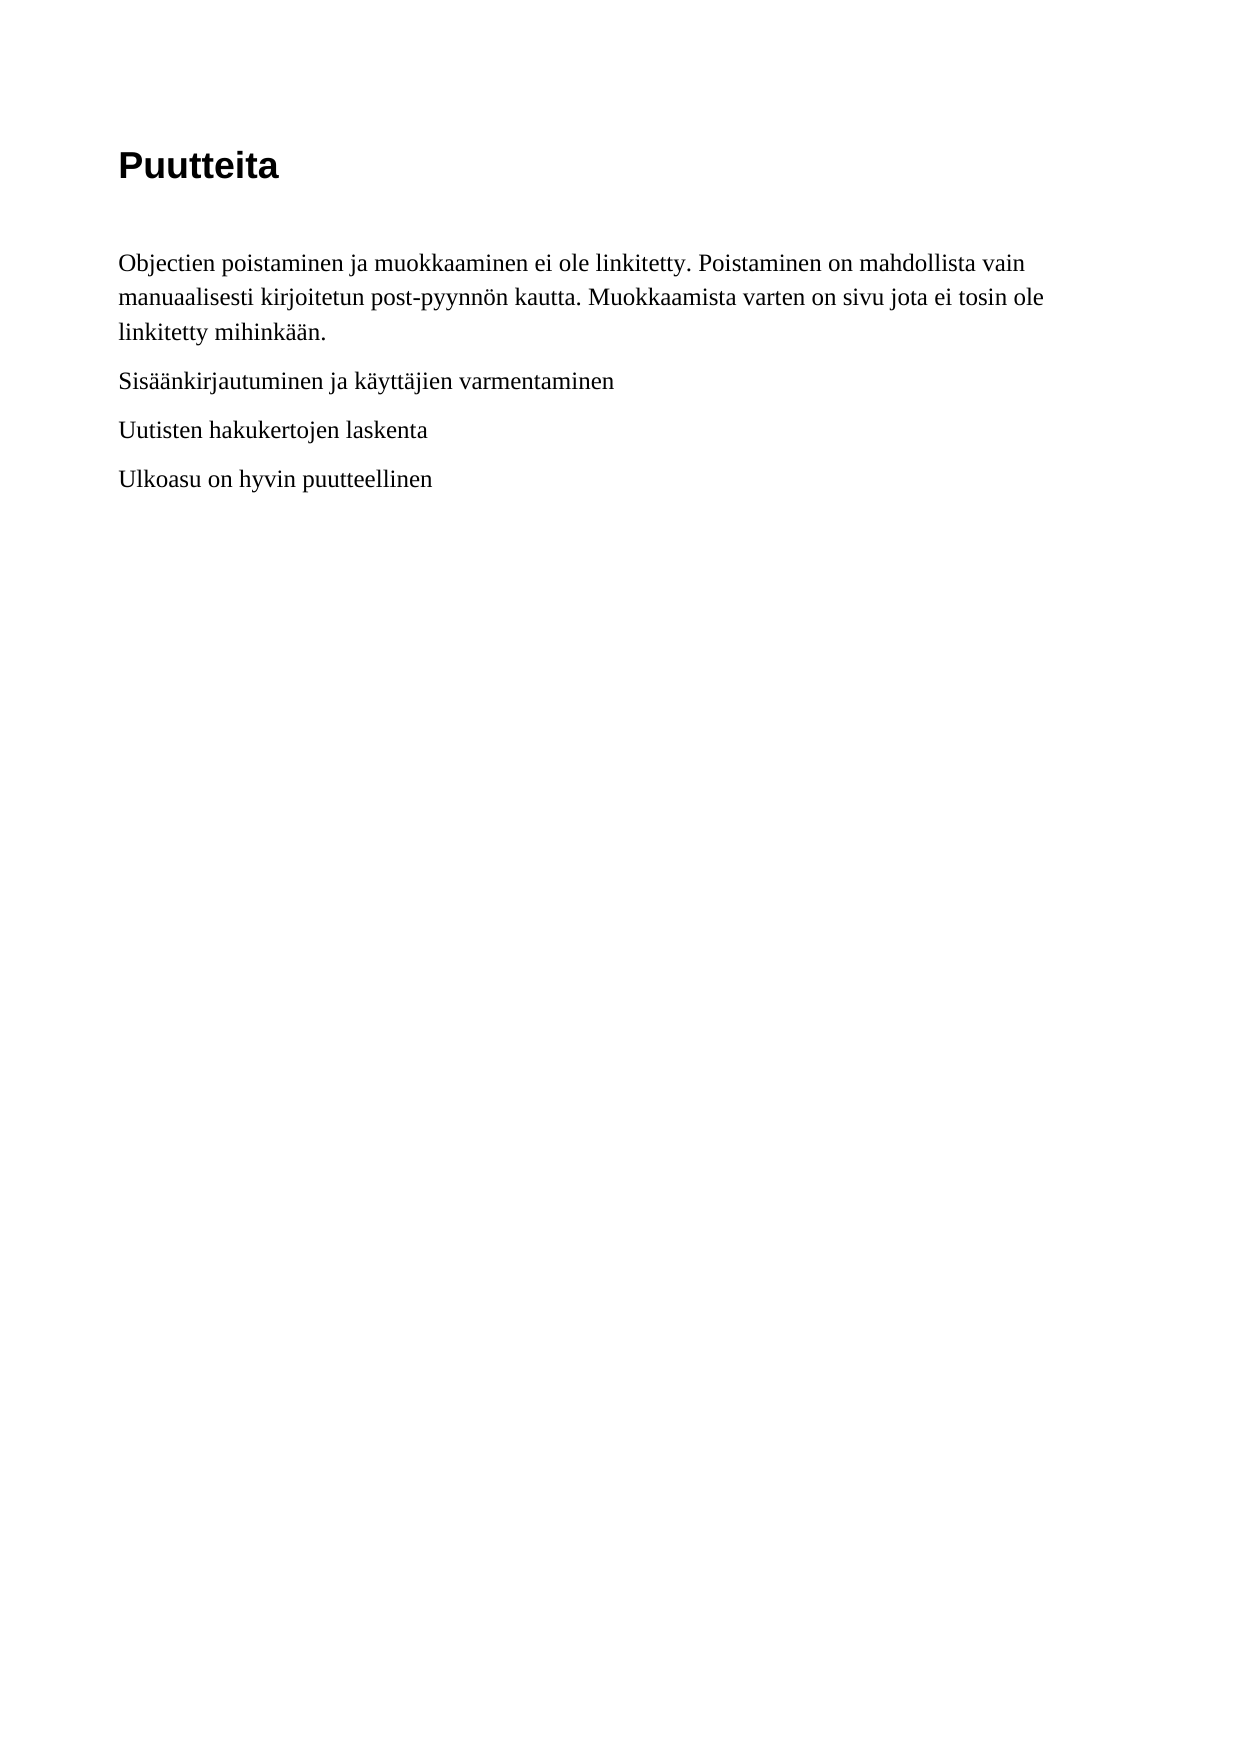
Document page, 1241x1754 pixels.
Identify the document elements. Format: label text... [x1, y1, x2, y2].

subtitle Puutteita [118, 143, 1122, 186]
text Uutisten hakukertojen laskenta [118, 415, 1122, 444]
text Sisäänkirjautuminen ja käyttäjien varmentaminen [118, 366, 1122, 394]
text Ulkoasu on hyvin puutteellinen [118, 464, 1122, 493]
text Objectien poistaminen ja muokkaaminen ei ole linkitetty. Poistaminen on mahdollista vain manuaalisesti kirjoitetun post-pyynnön kautta. Muokkaamista varten on sivu jota ei tosin ole linkitetty mihinkään. [118, 248, 1122, 346]
